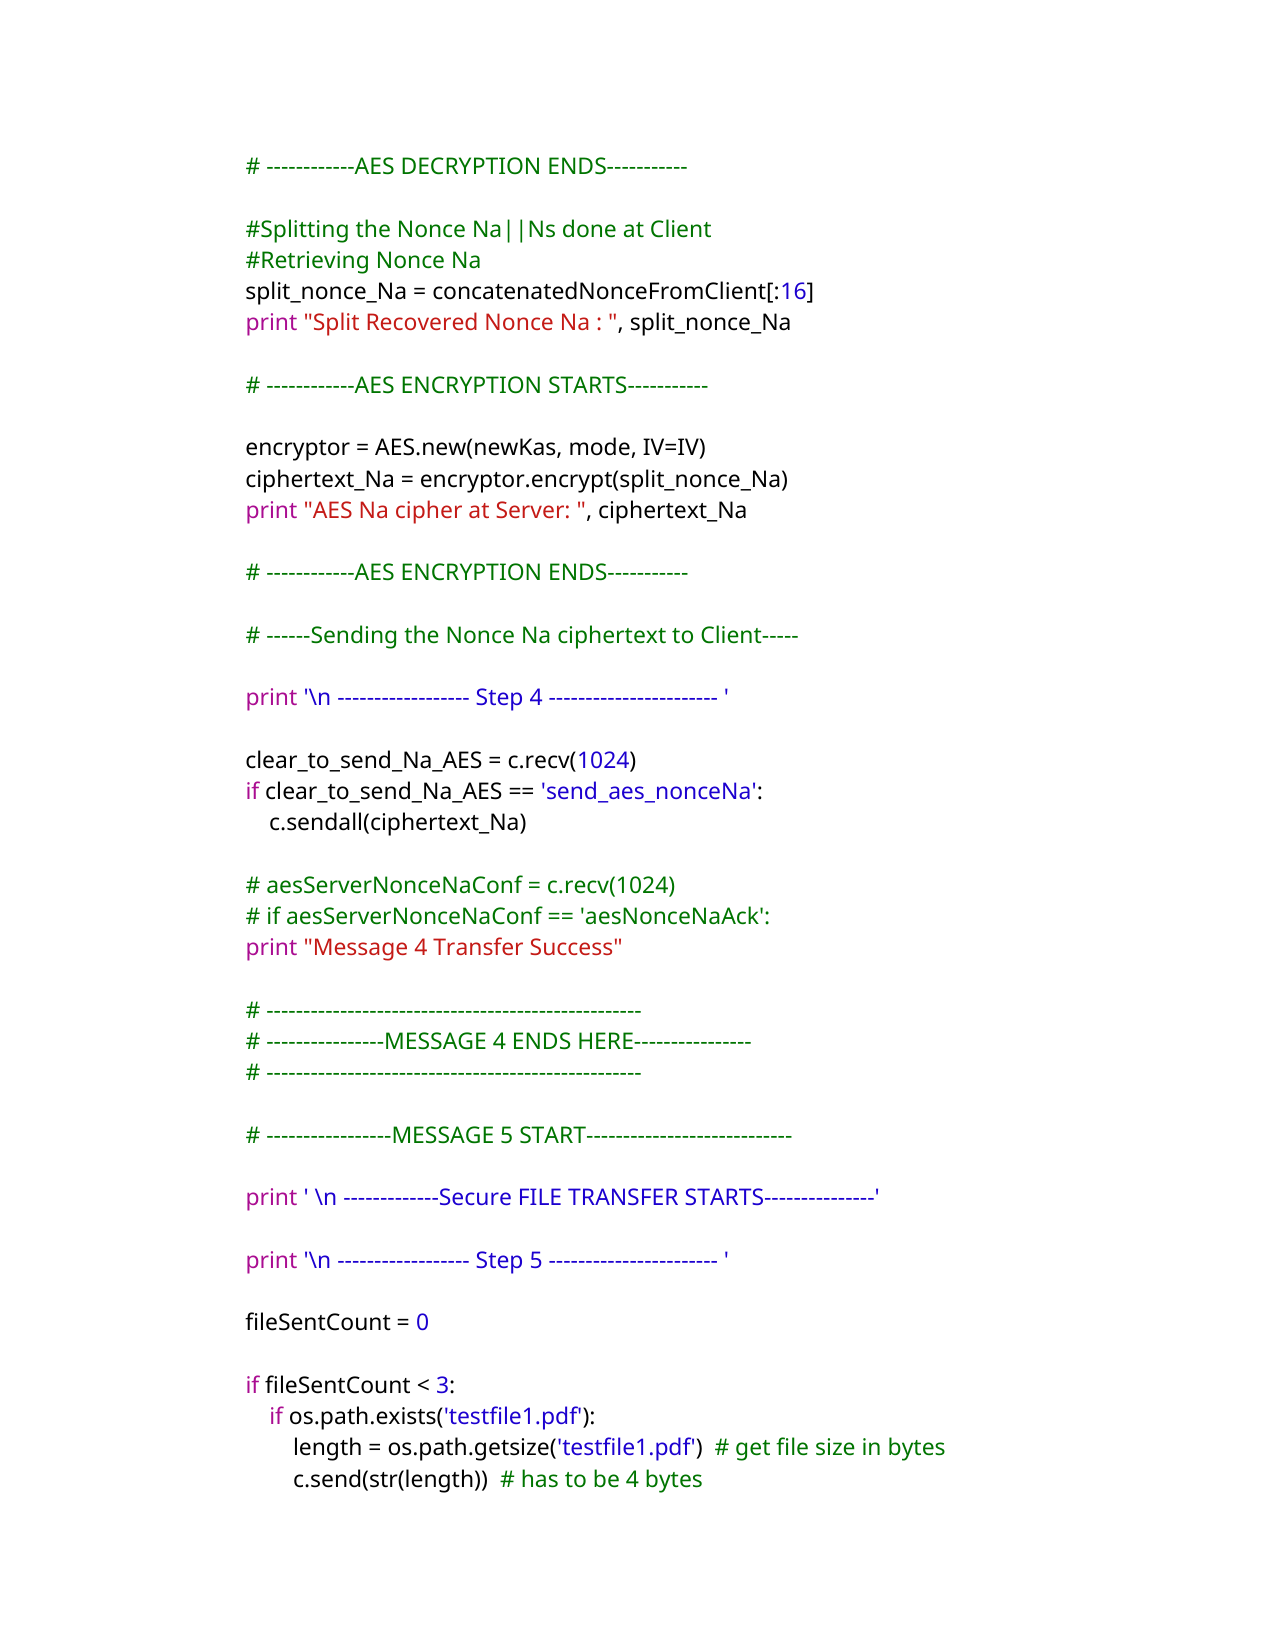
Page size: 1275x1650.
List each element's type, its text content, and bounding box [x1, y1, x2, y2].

text print "AES Na cipher at Server: ", ciphertext_Na [150, 494, 1125, 525]
text print "Message 4 Transfer Success" [150, 931, 1125, 962]
text # ------------AES ENCRYPTION ENDS----------- [150, 556, 1125, 587]
text ciphertext_Na = encryptor.encrypt(split_nonce_Na) [150, 462, 1125, 494]
text # aesServerNonceNaConf = c.recv(1024) [150, 869, 1125, 900]
text # ------Sending the Nonce Na ciphertext to Client----- [150, 619, 1125, 650]
text split_nonce_Na = concatenatedNonceFromClient[:16] [150, 275, 1125, 306]
text # -----------------MESSAGE 5 START---------------------------- [150, 1119, 1125, 1150]
text # ------------AES DECRYPTION ENDS----------- [150, 150, 1125, 181]
text #Splitting the Nonce Na||Ns done at Client [150, 212, 1125, 244]
text clear_to_send_Na_AES = c.recv(1024) [150, 744, 1125, 775]
text # --------------------------------------------------- [150, 1056, 1125, 1087]
text c.send(str(length)) # has to be 4 bytes [150, 1462, 1125, 1494]
text # --------------------------------------------------- [150, 994, 1125, 1025]
text print '\n ------------------ Step 4 ----------------------- ' [150, 681, 1125, 712]
text fileSentCount = 0 [150, 1306, 1125, 1337]
text c.sendall(ciphertext_Na) [150, 806, 1125, 837]
text # if aesServerNonceNaConf == 'aesNonceNaAck': [150, 900, 1125, 931]
text #Retrieving Nonce Na [150, 244, 1125, 275]
text print ' \n -------------Secure FILE TRANSFER STARTS---------------' [150, 1181, 1125, 1212]
text length = os.path.getsize('testfile1.pdf') # get file size in bytes [150, 1431, 1125, 1462]
text print "Split Recovered Nonce Na : ", split_nonce_Na [150, 306, 1125, 337]
text encryptor = AES.new(newKas, mode, IV=IV) [150, 431, 1125, 462]
text print '\n ------------------ Step 5 ----------------------- ' [150, 1244, 1125, 1275]
text # ------------AES ENCRYPTION STARTS----------- [150, 369, 1125, 400]
text if fileSentCount < 3: [150, 1369, 1125, 1400]
text if clear_to_send_Na_AES == 'send_aes_nonceNa': [150, 775, 1125, 806]
text # ----------------MESSAGE 4 ENDS HERE---------------- [150, 1025, 1125, 1056]
text if os.path.exists('testfile1.pdf'): [150, 1400, 1125, 1431]
